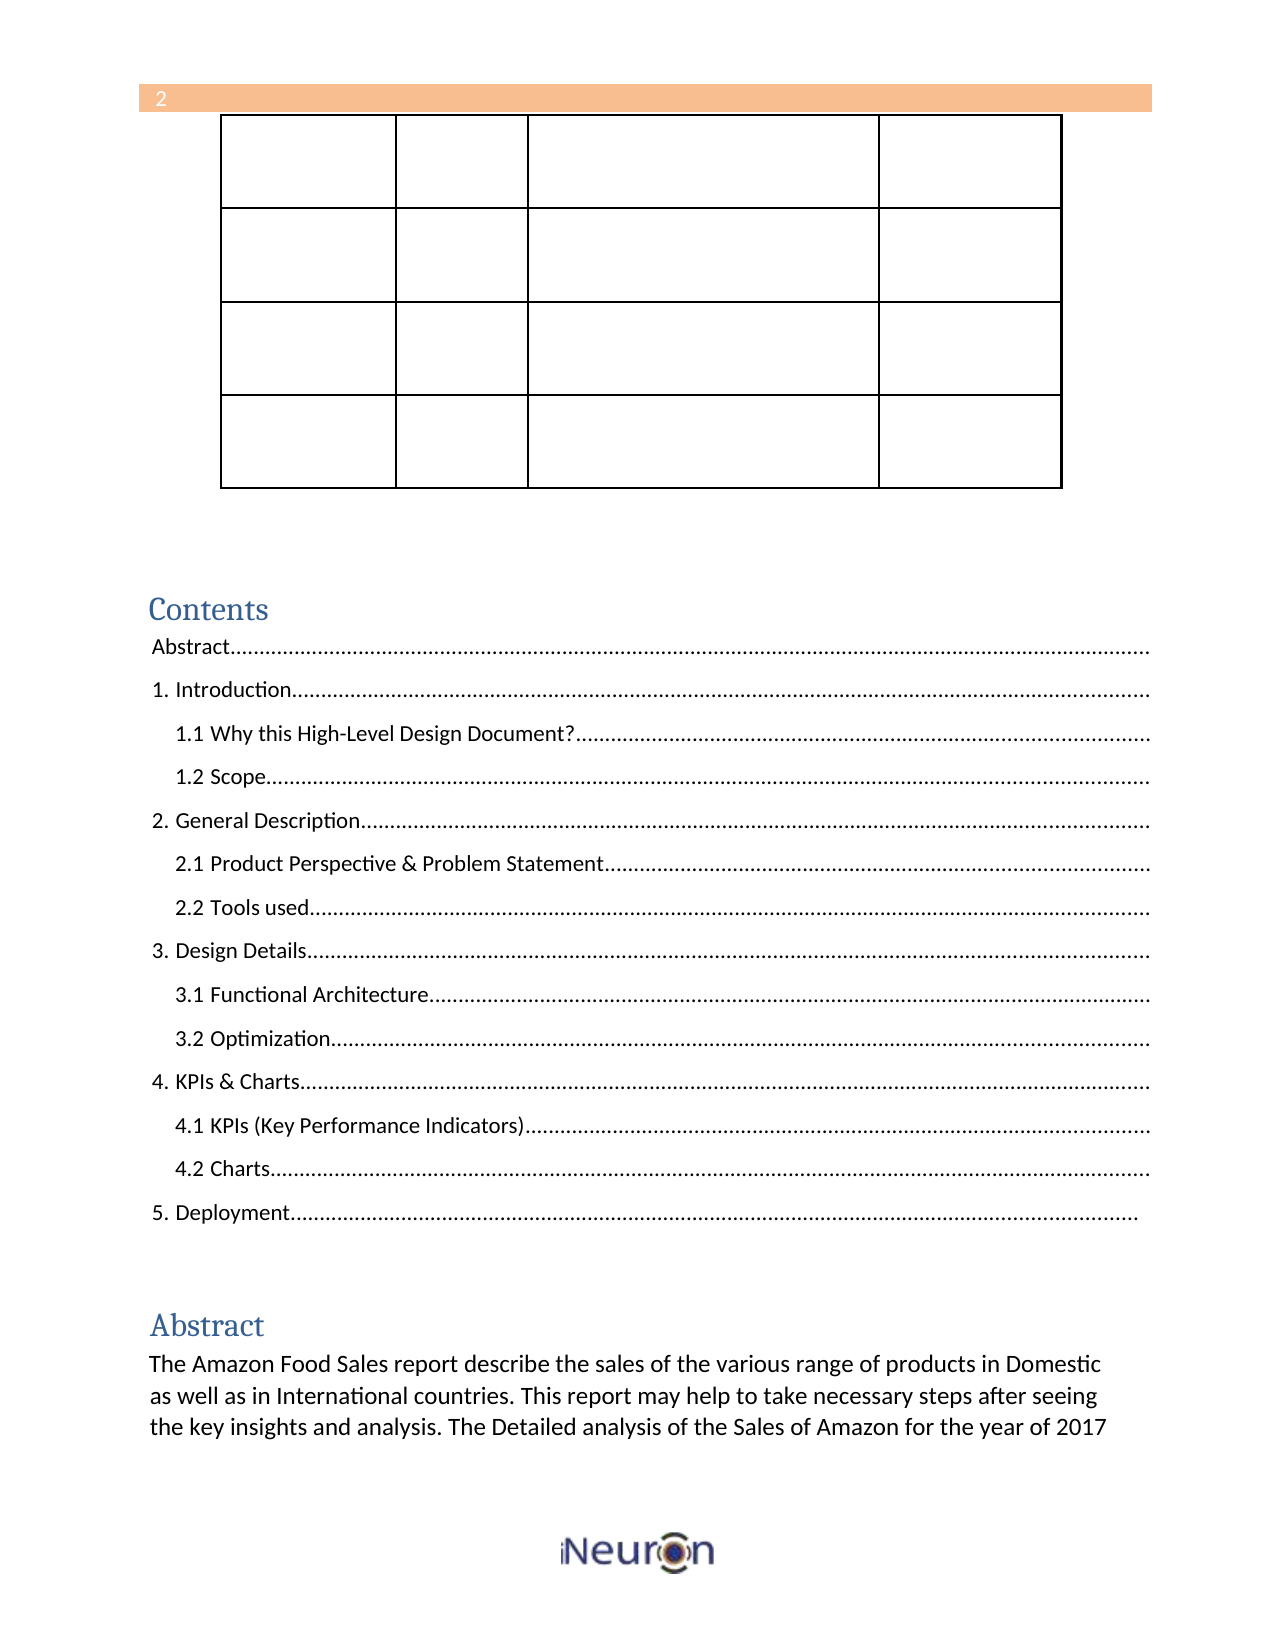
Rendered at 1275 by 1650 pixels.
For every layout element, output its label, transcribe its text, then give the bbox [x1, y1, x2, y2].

table_cell [529, 303, 878, 393]
table_cell [529, 116, 878, 207]
subtitle Abstract [149, 1307, 1131, 1345]
table_cell [529, 396, 878, 487]
table_cell [397, 303, 527, 393]
table_cell [397, 116, 527, 207]
table_cell [880, 116, 1060, 207]
table_cell [222, 116, 395, 207]
table_cell [880, 209, 1060, 301]
table_cell [880, 303, 1060, 393]
table_cell [880, 396, 1060, 487]
table_cell [529, 209, 878, 301]
picture [561, 1531, 714, 1574]
table_cell [222, 303, 395, 393]
table_cell [397, 396, 527, 487]
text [148, 1348, 1120, 1442]
table_cell [222, 209, 395, 301]
table_cell [397, 209, 527, 301]
table_cell [222, 396, 395, 487]
